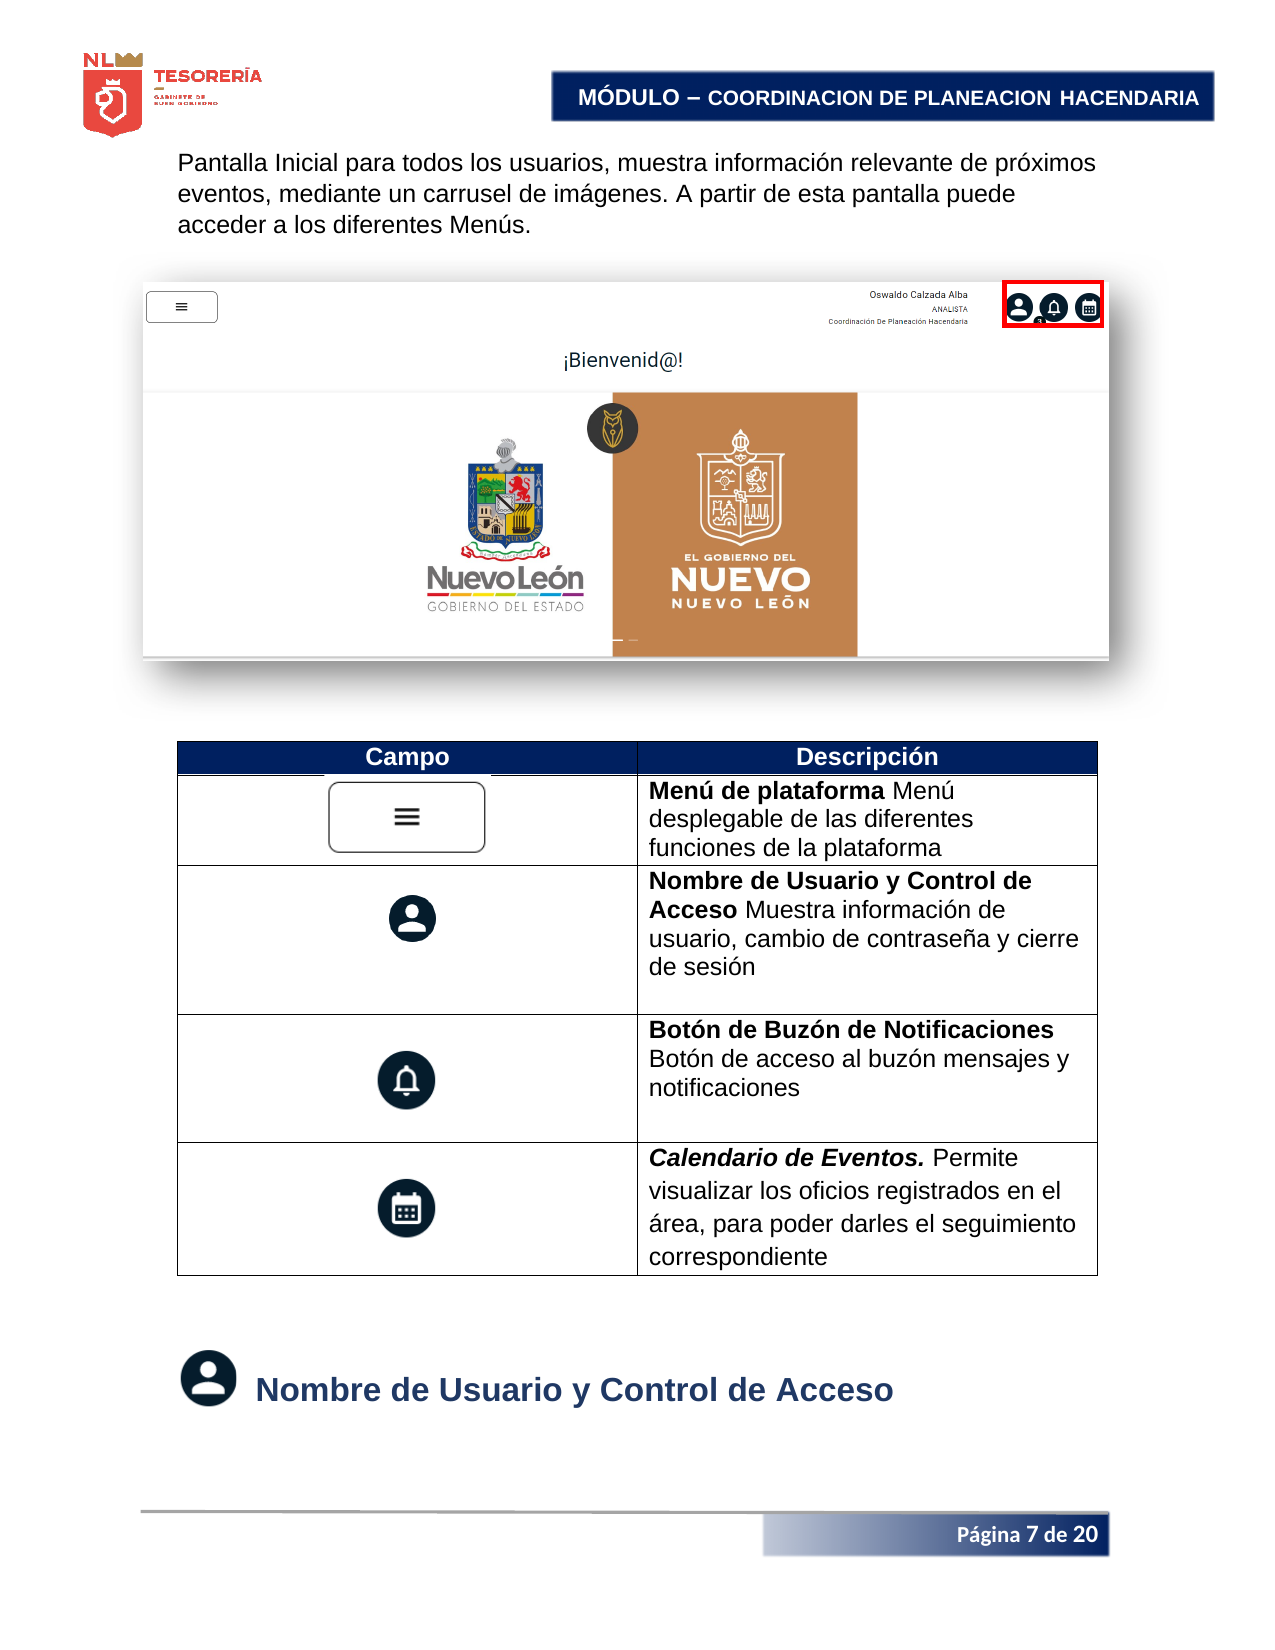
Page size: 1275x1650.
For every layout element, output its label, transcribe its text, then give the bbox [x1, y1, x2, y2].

subtitle Nombre de Usuario y Control de Acceso [241, 1370, 1098, 1408]
table_cell Calendario de Eventos. Permite visualizar los oficios registrados en el área, para poder darles el seguimiento correspondiente [638, 1143, 1097, 1275]
table_header Campo [178, 742, 637, 774]
picture [324, 775, 491, 862]
table_cell [178, 866, 637, 1014]
picture [369, 1143, 446, 1267]
table_cell [178, 1143, 637, 1275]
table_cell [178, 1015, 637, 1142]
picture [177, 1346, 241, 1414]
picture [79, 43, 264, 140]
picture [1007, 284, 1100, 323]
table_cell Menú de plataforma Menú desplegable de las diferentes funciones de la plataforma [638, 776, 1097, 865]
table_header Descripción [638, 742, 1097, 774]
table_cell Nombre de Usuario y Control de Acceso Muestra información de usuario, cambio de contraseña y cierre de sesión [638, 866, 1097, 1014]
picture [143, 282, 1109, 661]
picture [364, 1015, 451, 1139]
picture [370, 866, 445, 962]
table_cell Botón de Buzón de Notificaciones Botón de acceso al buzón mensajes y notificaciones [638, 1015, 1097, 1142]
table_cell [178, 776, 637, 865]
text Pantalla Inicial para todos los usuarios, muestra información relevante de próximos eventos, mediante un carrusel de imágenes. A partir de esta pantalla puede acceder a los diferentes Menús. [177, 148, 1098, 238]
